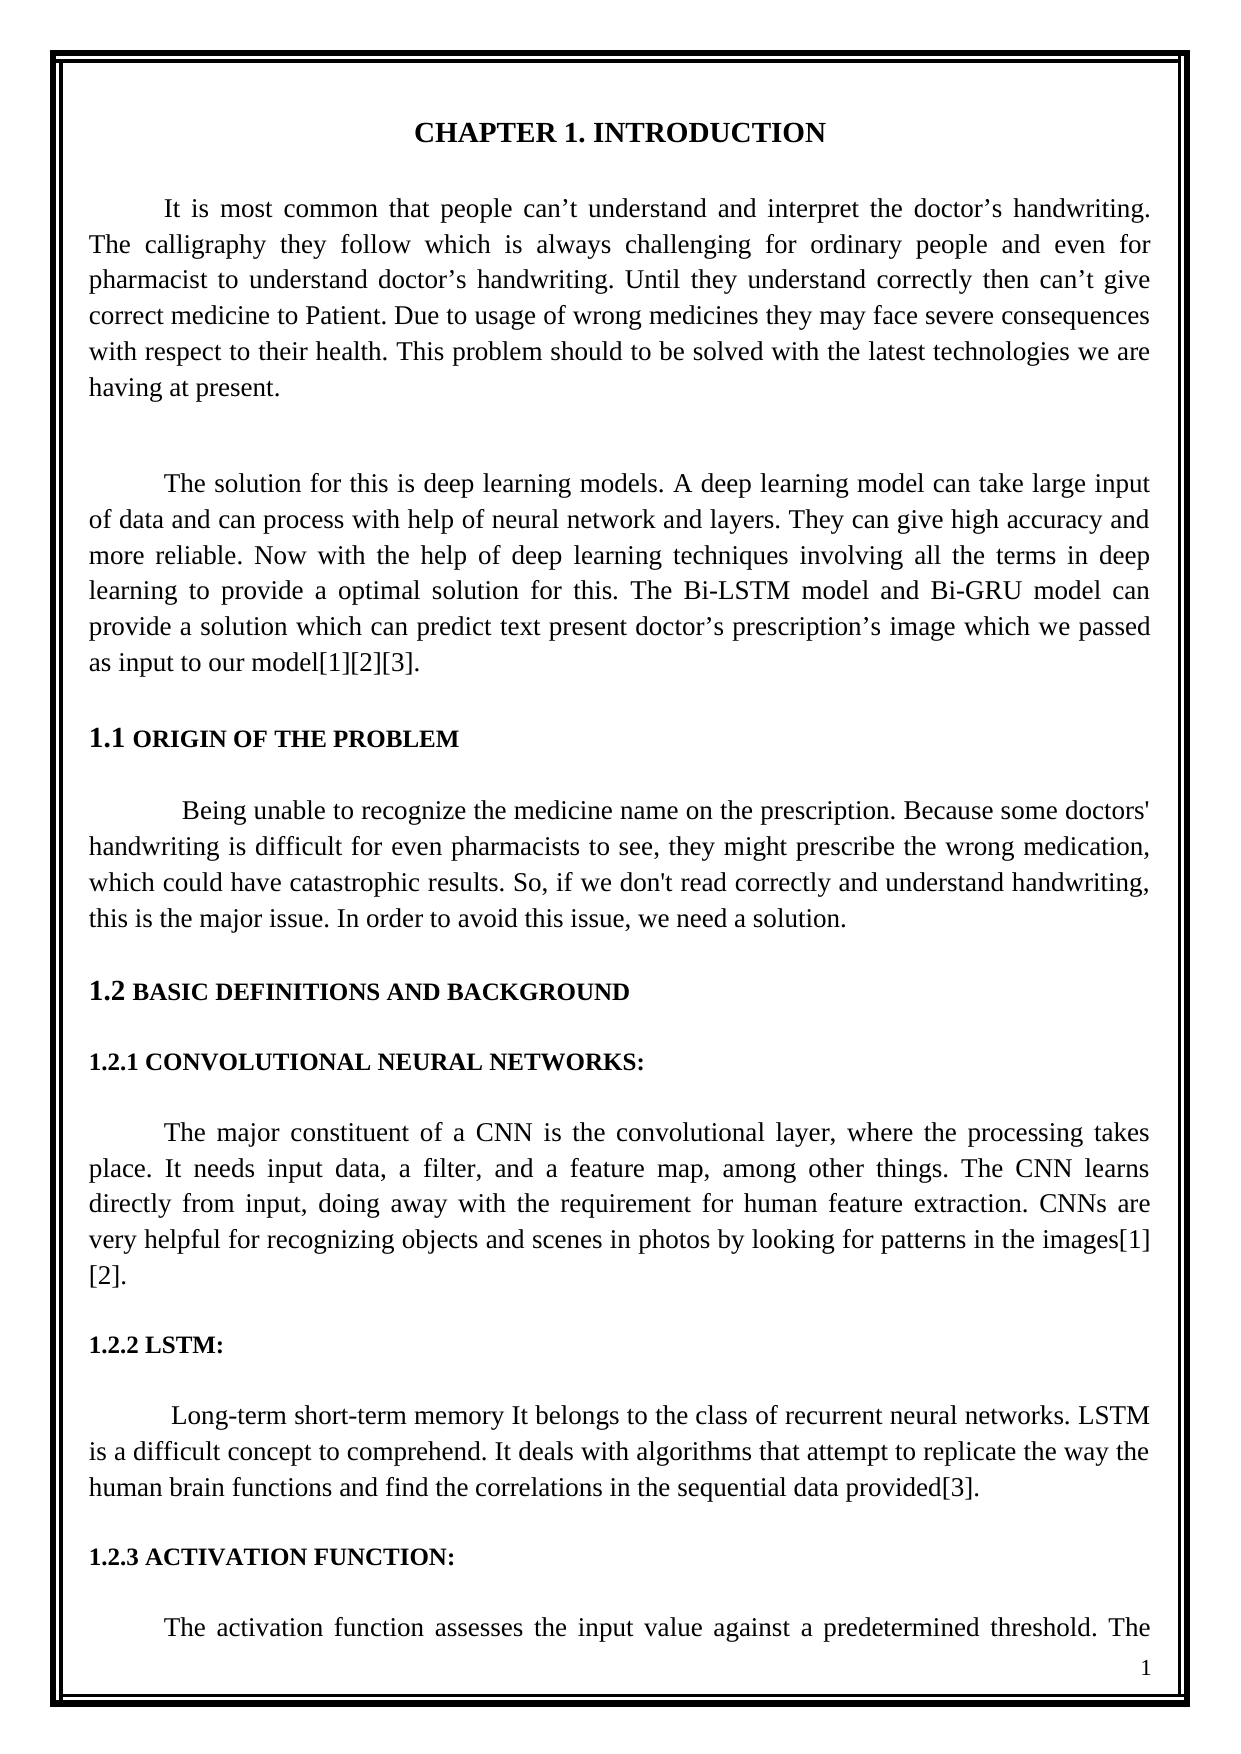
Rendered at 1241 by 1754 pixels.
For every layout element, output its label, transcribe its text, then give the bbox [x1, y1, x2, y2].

text 1.2.2 LSTM: [89, 1331, 1152, 1359]
text 1.2.3 ACTIVATION FUNCTION: [89, 1542, 1152, 1571]
text It is most common that people can’t understand and interpret the doctor’s handwriting. The calligraphy they follow which is always challenging for ordinary people and even for pharmacist to understand doctor’s handwriting. Until they understand correctly then can’t give correct medicine to Patient. Due to usage of wrong medicines they may face severe consequences with respect to their health. This problem should to be solved with the latest technologies we are having at present. [89, 192, 1152, 402]
text Being unable to recognize the medicine name on the prescription. Because some doctors' handwriting is difficult for even pharmacists to see, they might prescribe the wrong medication, which could have catastrophic results. So, if we don't read correctly and understand handwriting, this is the major issue. In order to avoid this issue, we need a solution. [89, 794, 1152, 933]
text 1.2.1 CONVOLUTIONAL NEURAL NETWORKS: [89, 1047, 1152, 1076]
text 1.2 BASIC DEFINITIONS AND BACKGROUND [89, 973, 1152, 1007]
text 1.1 ORIGIN OF THE PROBLEM [89, 720, 1152, 754]
text The major constituent of a CNN is the convolutional layer, where the processing takes place. It needs input data, a filter, and a feature map, among other things. The CNN learns directly from input, doing away with the requirement for human feature extraction. CNNs are very helpful for recognizing objects and scenes in photos by looking for patterns in the images[1][2]. [89, 1116, 1152, 1290]
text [89, 1611, 1152, 1642]
text The solution for this is deep learning models. A deep learning model can take large input of data and can process with help of neural network and layers. They can give high accuracy and more reliable. Now with the help of deep learning techniques involving all the terms in deep learning to provide a optimal solution for this. The Bi-LSTM model and Bi-GRU model can provide a solution which can predict text present doctor’s prescription’s image which we passed as input to our model[1][2][3]. [89, 467, 1152, 677]
text CHAPTER 1. INTRODUCTION [89, 115, 1152, 148]
text Long-term short-term memory It belongs to the class of recurrent neural networks. LSTM is a difficult concept to comprehend. It deals with algorithms that attempt to replicate the way the human brain functions and find the correlations in the sequential data provided[3]. [89, 1399, 1152, 1502]
